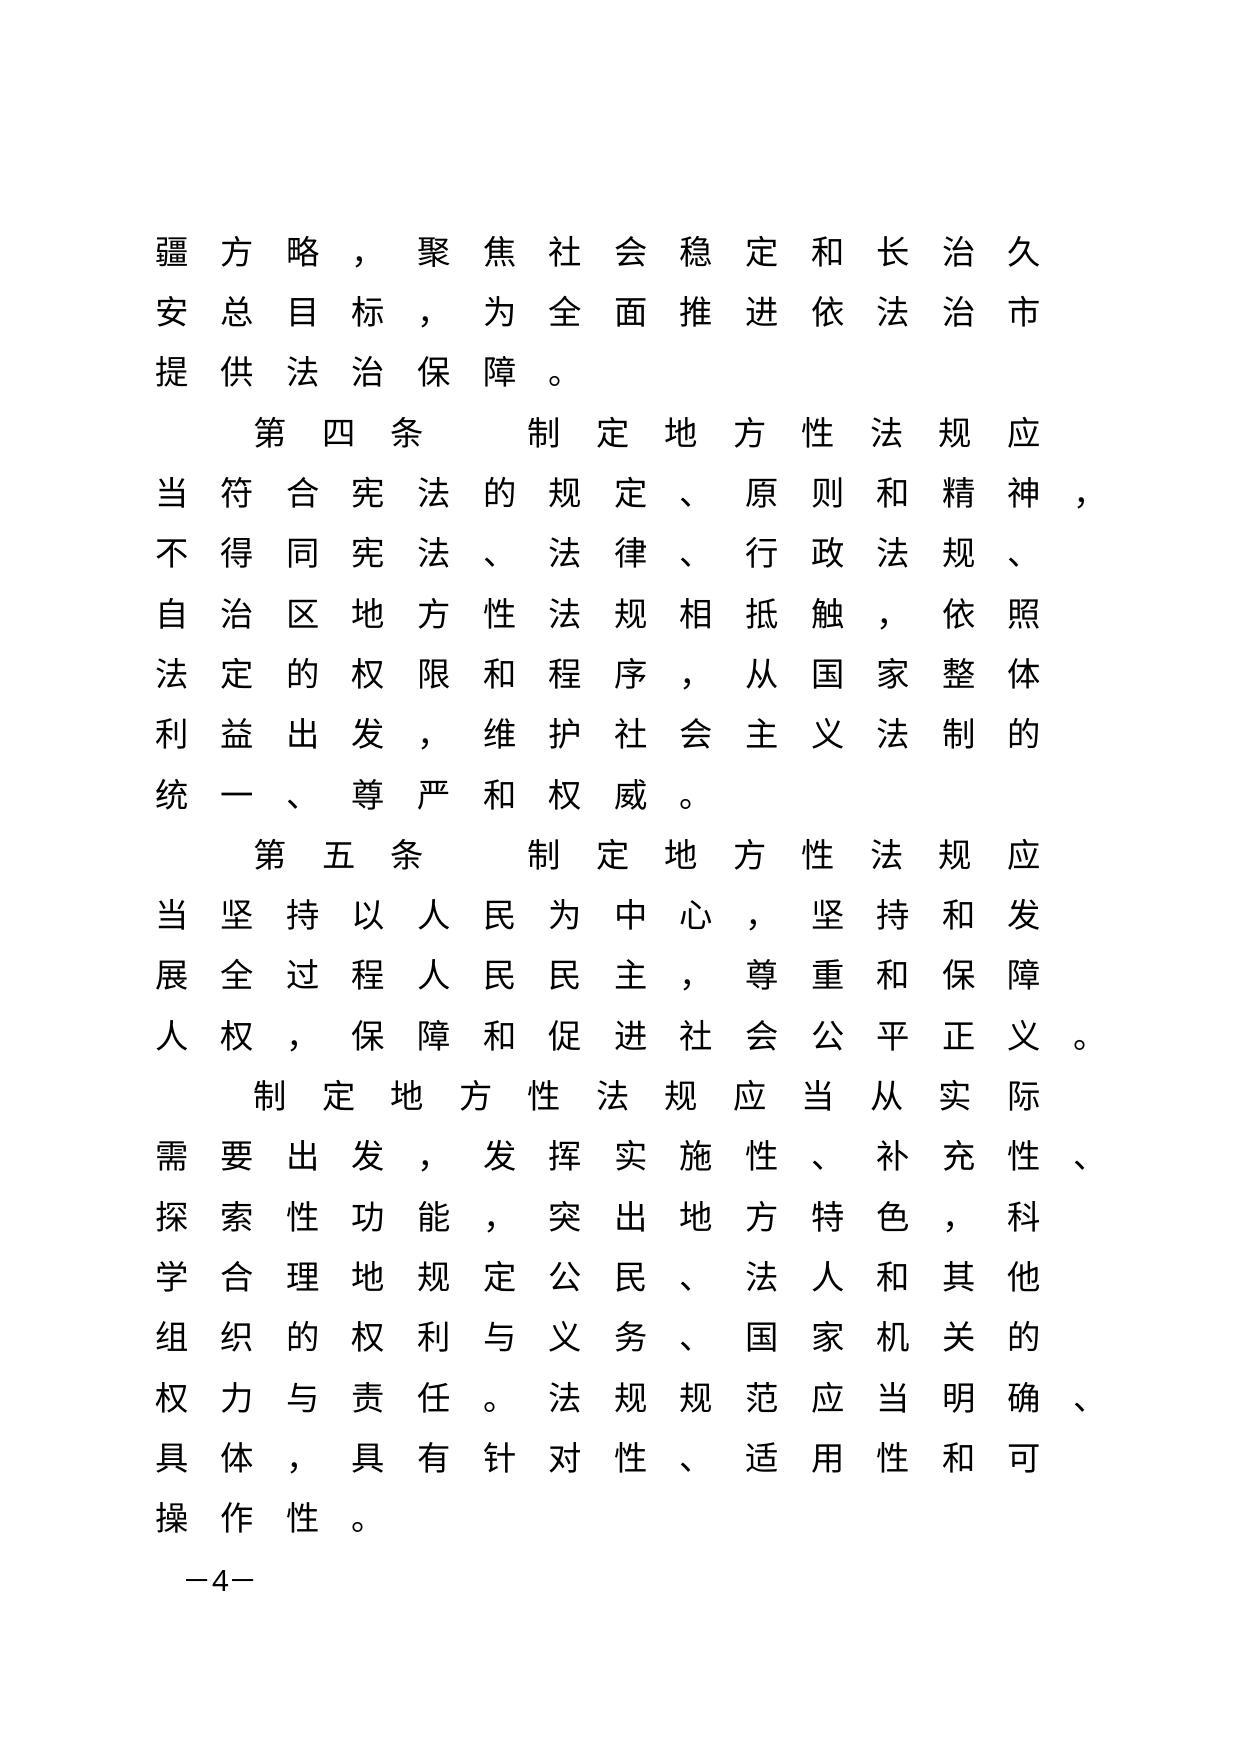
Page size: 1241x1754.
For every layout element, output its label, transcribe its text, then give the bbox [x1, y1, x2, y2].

text 第三条 制定地方性法规应当坚持中国共产党的领导，坚持以马克思列宁主义、毛泽东思想、邓小平理论、“三个代表”重要思想、科学发展观、习近平新时代中国特色社会主义思想为指导，完整准确全面贯彻新时代党的治疆方略，聚焦社会稳定和长治久安总目标，为全面推进依法治市提供法治保障。 [155, 219, 1073, 400]
text 第五条 制定地方性法规应当坚持以人民为中心，坚持和发展全过程人民民主，尊重和保障人权，保障和促进社会公平正义。 [155, 823, 1073, 1064]
text 第四条 制定地方性法规应当符合宪法的规定、原则和精神，不得同宪法、法律、行政法规、自治区地方性法规相抵触，依照法定的权限和程序，从国家整体利益出发，维护社会主义法制的统一、尊严和权威。 [155, 400, 1073, 823]
text 制定地方性法规应当从实际需要出发，发挥实施性、补充性、探索性功能，突出地方特色，科学合理地规定公民、法人和其他组织的权利与义务、国家机关的权力与责任。法规规范应当明确、具体，具有针对性、适用性和可操作性。 [155, 1064, 1073, 1546]
